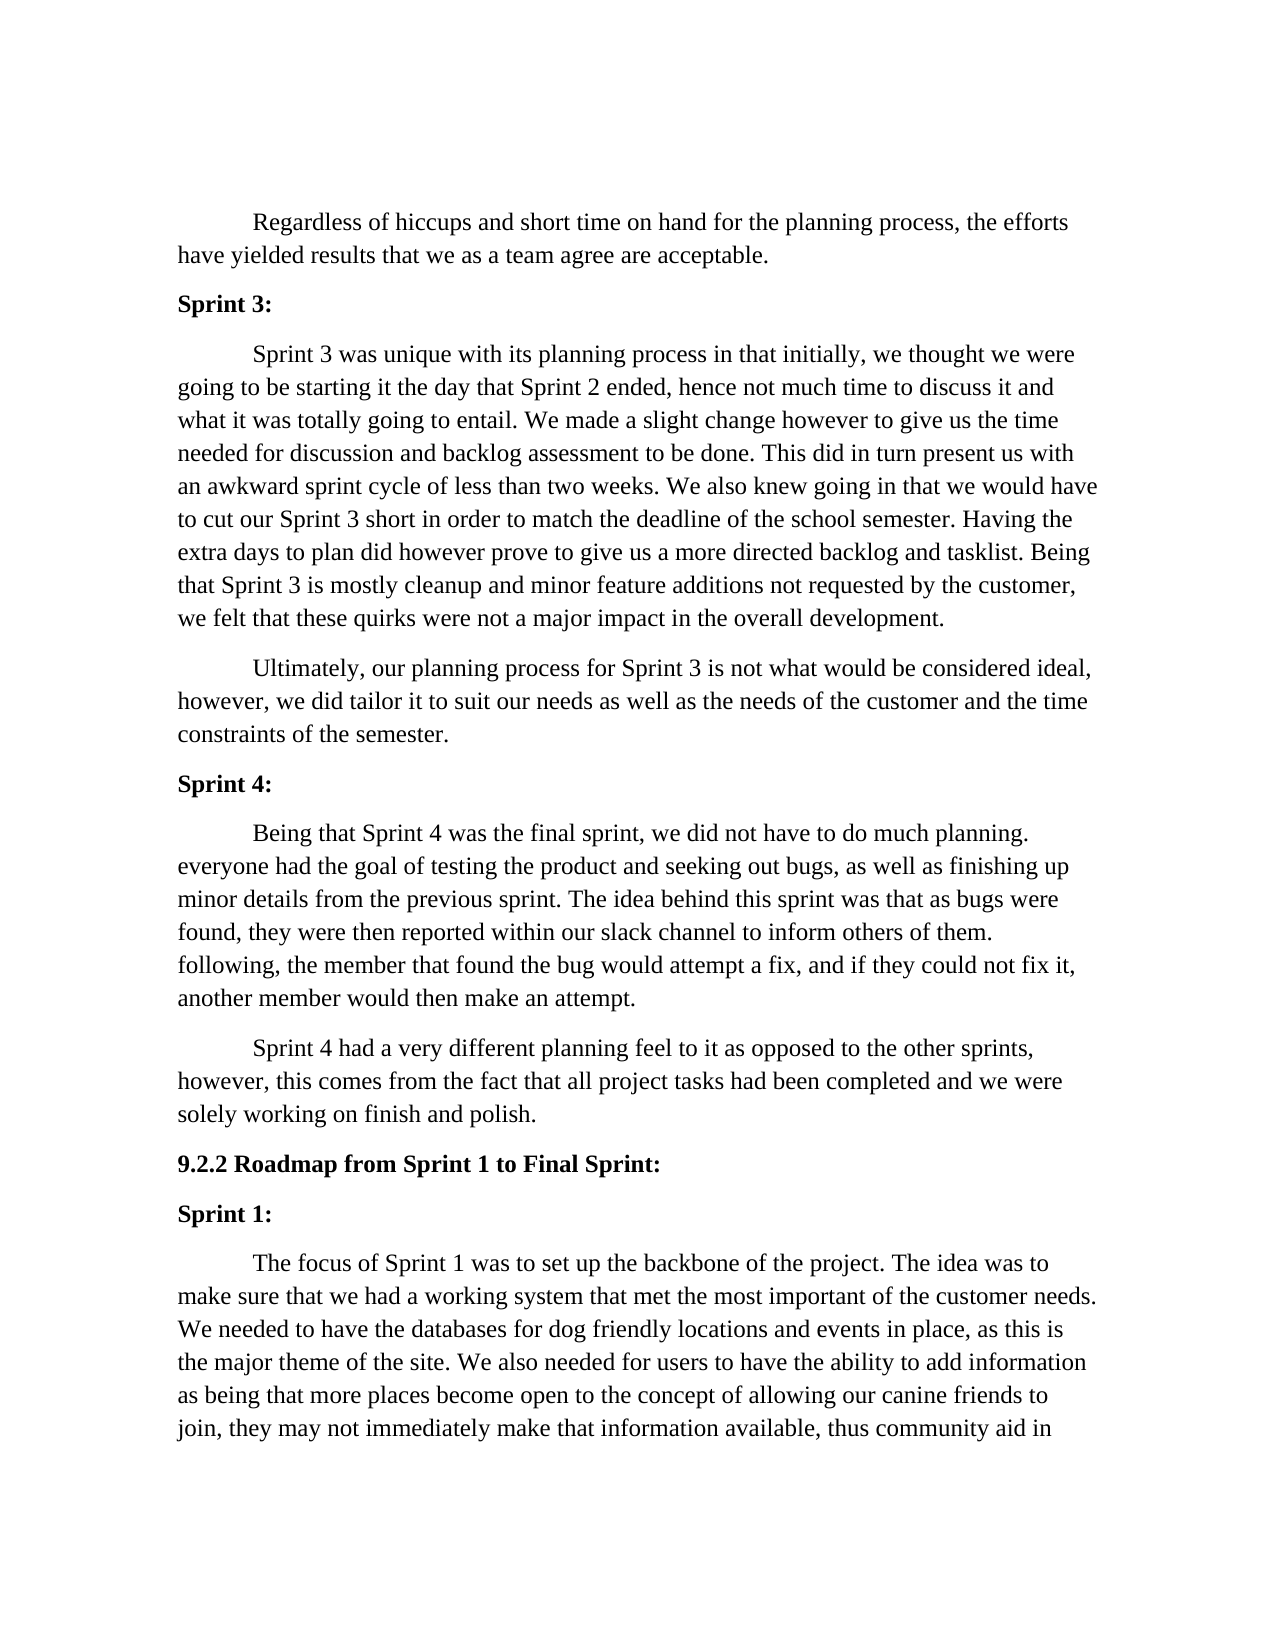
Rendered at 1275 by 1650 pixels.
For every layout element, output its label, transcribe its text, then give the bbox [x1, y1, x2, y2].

text Being that Sprint 4 was the final sprint, we did not have to do much planning. everyone had the goal of testing the product and seeking out bugs, as well as finishing up minor details from the previous sprint. The idea behind this sprint was that as bugs were found, they were then reported within our slack channel to inform others of them. following, the member that found the bug would attempt a fix, and if they could not fix it, another member would then make an attempt. [177, 818, 1098, 1012]
text Sprint 3 was unique with its planning process in that initially, we thought we were going to be starting it the day that Sprint 2 ended, hence not much time to discuss it and what it was totally going to entail. We made a slight change however to give us the time needed for discussion and backlog assessment to be done. This did in turn present us with an awkward sprint cycle of less than two weeks. We also knew going in that we would have to cut our Sprint 3 short in order to match the deadline of the school semester. Having the extra days to plan did however prove to give us a more directed backlog and tasklist. Being that Sprint 3 is mostly cleanup and minor feature additions not requested by the customer, we felt that these quirks were not a major impact in the overall development. [177, 339, 1098, 632]
text Ultimately, our planning process for Sprint 3 is not what would be considered ideal, however, we did tailor it to suit our needs as well as the needs of the customer and the time constraints of the semester. [177, 653, 1098, 748]
text Sprint 1: [177, 1199, 1098, 1227]
text Regardless of hiccups and short time on hand for the planning process, the efforts have yielded results that we as a team agree are acceptable. [177, 207, 1098, 268]
text Sprint 4 had a very different planning feel to it as opposed to the other sprints, however, this comes from the fact that all project tasks had been completed and we were solely working on finish and polish. [177, 1033, 1098, 1128]
text Sprint 3: [177, 289, 1098, 318]
text Sprint 4: [177, 769, 1098, 797]
text 9.2.2 Roadmap from Sprint 1 to Final Sprint: [177, 1149, 1098, 1178]
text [177, 1248, 1098, 1442]
